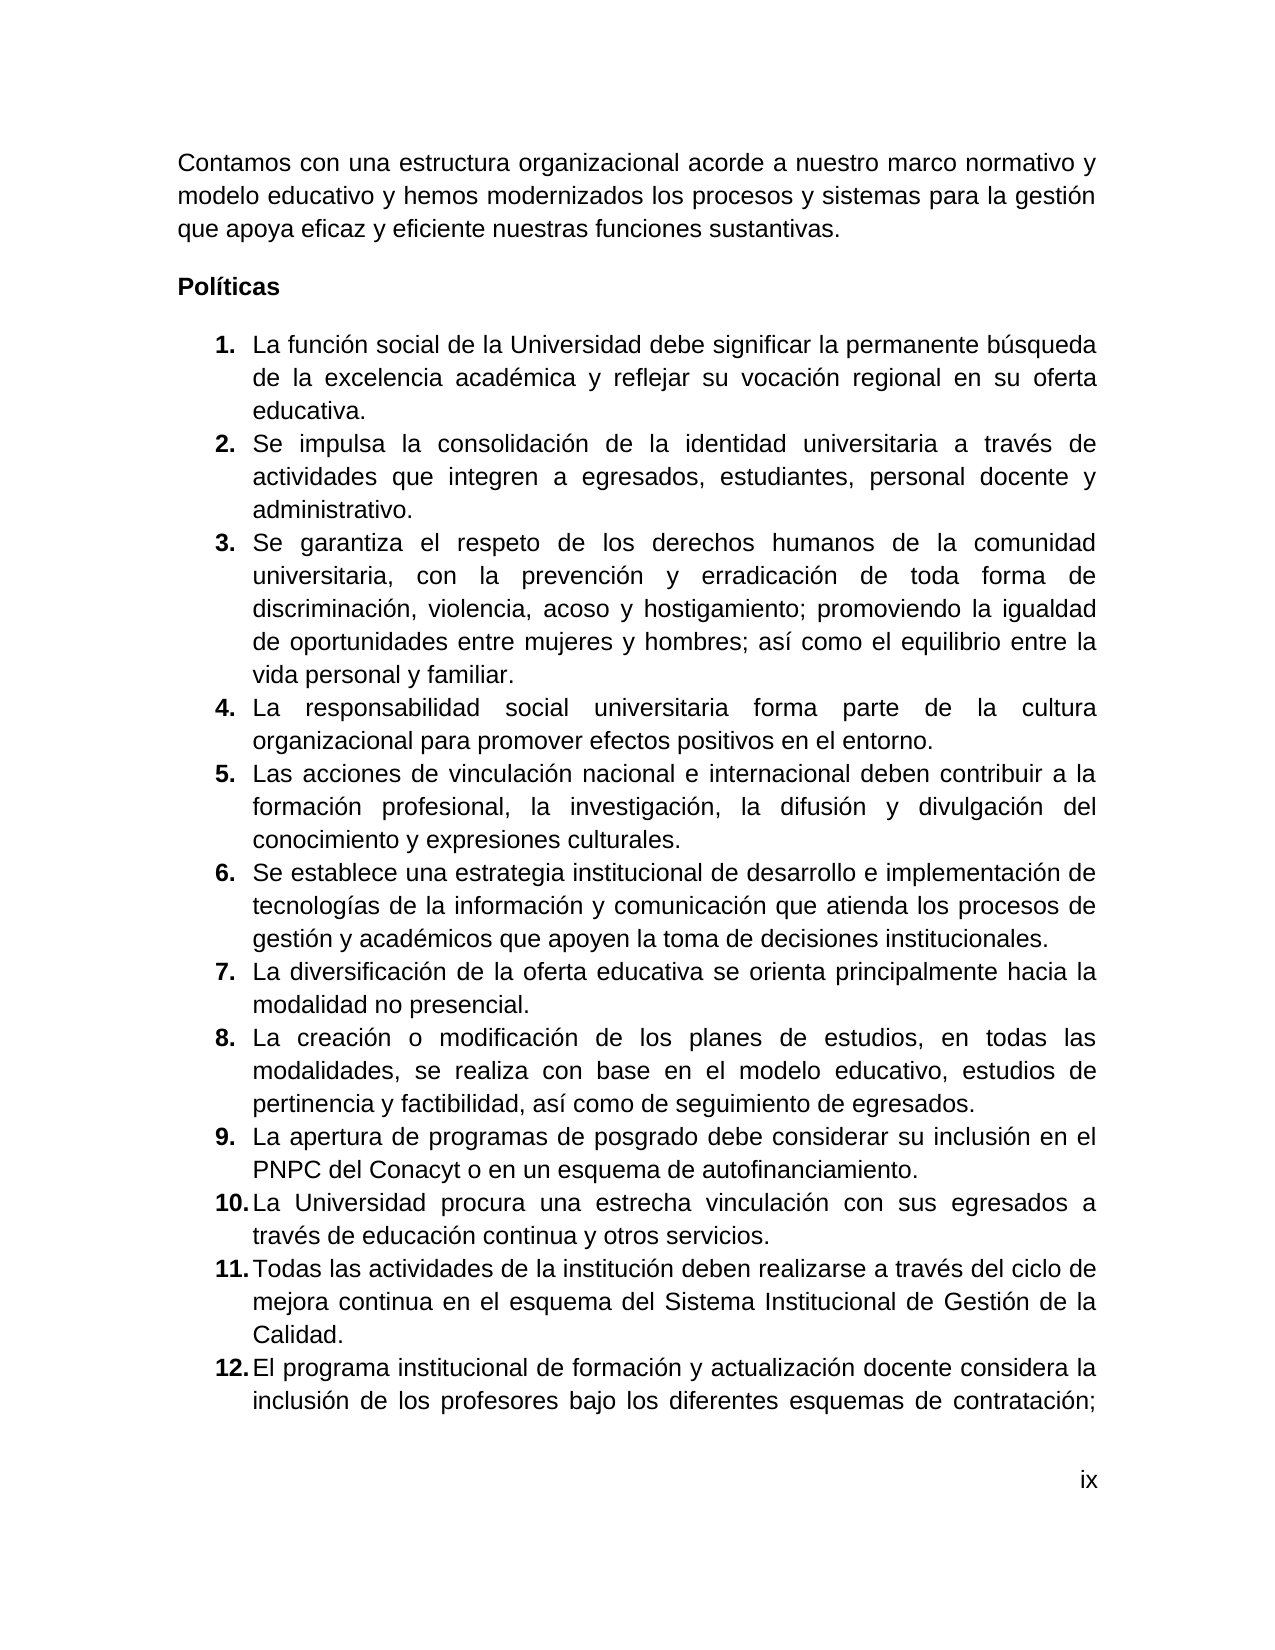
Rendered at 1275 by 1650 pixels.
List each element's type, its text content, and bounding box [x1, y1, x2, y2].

list La apertura de programas de posgrado debe considerar su inclusión en el PNPC del Conacyt o en un esquema de autofinanciamiento. [215, 1122, 1098, 1184]
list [215, 1353, 1098, 1415]
list La función social de la Universidad debe significar la permanente búsqueda de la excelencia académica y reflejar su vocación regional en su oferta educativa. [215, 330, 1098, 424]
text Contamos con una estructura organizacional acorde a nuestro marco normativo y modelo educativo y hemos modernizados los procesos y sistemas para la gestión que apoya eficaz y eficiente nuestras funciones sustantivas. [177, 148, 1098, 242]
list Las acciones de vinculación nacional e internacional deben contribuir a la formación profesional, la investigación, la difusión y divulgación del conocimiento y expresiones culturales. [215, 759, 1098, 854]
list Se garantiza el respeto de los derechos humanos de la comunidad universitaria, con la prevención y erradicación de toda forma de discriminación, violencia, acoso y hostigamiento; promoviendo la igualdad de oportunidades entre mujeres y hombres; así como el equilibrio entre la vida personal y familiar. [215, 528, 1098, 689]
list Se impulsa la consolidación de la identidad universitaria a través de actividades que integren a egresados, estudiantes, personal docente y administrativo. [215, 429, 1098, 523]
list Se establece una estrategia institucional de desarrollo e implementación de tecnologías de la información y comunicación que atienda los procesos de gestión y académicos que apoyen la toma de decisiones institucionales. [215, 858, 1098, 953]
list La Universidad procura una estrecha vinculación con sus egresados a través de educación continua y otros servicios. [215, 1188, 1098, 1250]
list La diversificación de la oferta educativa se orienta principalmente hacia la modalidad no presencial. [215, 957, 1098, 1019]
list Todas las actividades de la institución deben realizarse a través del ciclo de mejora continua en el esquema del Sistema Institucional de Gestión de la Calidad. [215, 1254, 1098, 1349]
list La responsabilidad social universitaria forma parte de la cultura organizacional para promover efectos positivos en el entorno. [215, 693, 1098, 755]
list La creación o modificación de los planes de estudios, en todas las modalidades, se realiza con base en el modelo educativo, estudios de pertinencia y factibilidad, así como de seguimiento de egresados. [215, 1023, 1098, 1118]
text Políticas [177, 272, 1098, 300]
